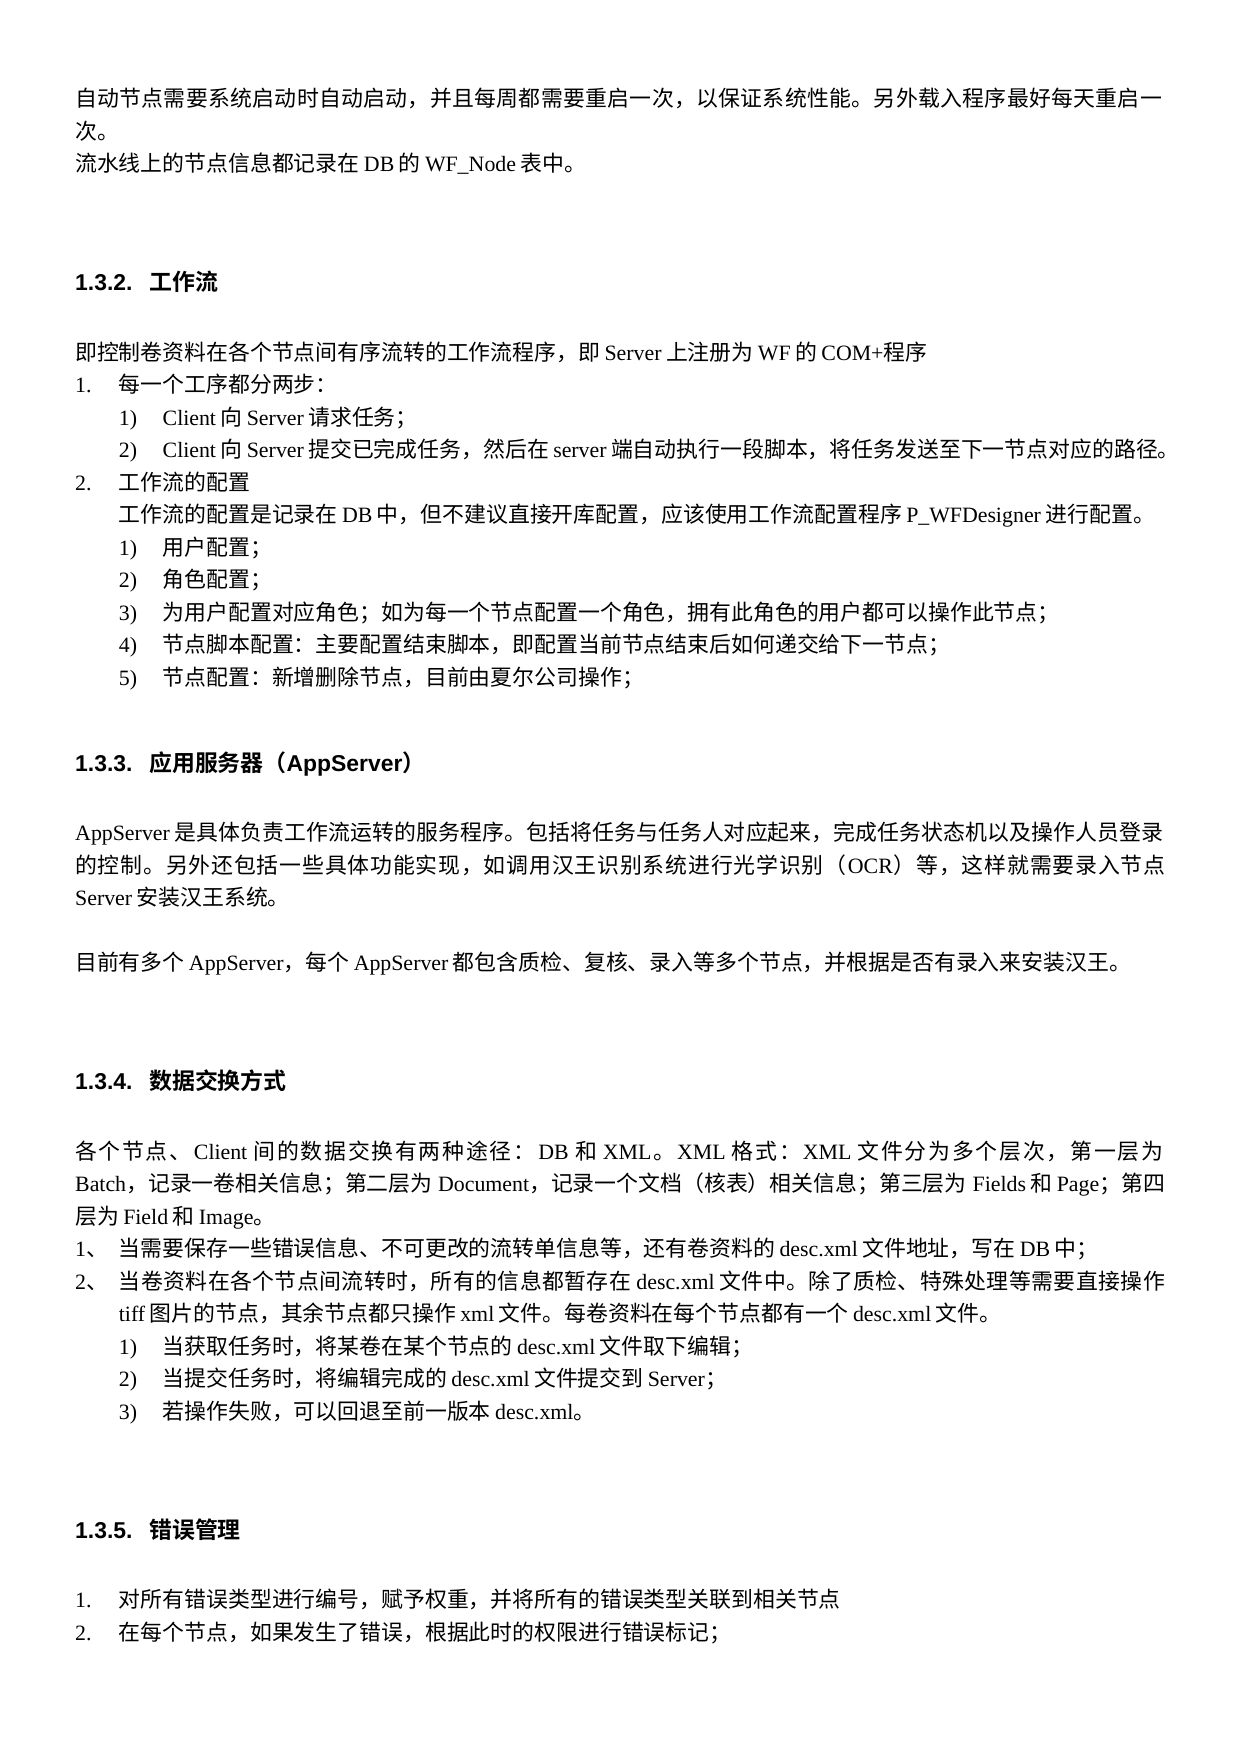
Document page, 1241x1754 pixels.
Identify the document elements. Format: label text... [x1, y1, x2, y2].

list 当获取任务时，将某卷在某个节点的desc.xml文件取下编辑； [119, 1328, 1165, 1361]
text AppServer是具体负责工作流运转的服务程序。包括将任务与任务人对应起来，完成任务状态机以及操作人员登录的控制。另外还包括一些具体功能实现，如调用汉王识别系统进行光学识别（OCR）等，这样就需要录入节点Server安装汉王系统。 [75, 815, 1165, 912]
subtitle 工作流 [75, 248, 1165, 313]
list Client向Server提交已完成任务，然后在server端自动执行一段脚本，将任务发送至下一节点对应的路径。 [119, 432, 1165, 464]
text 目前有多个AppServer，每个AppServer都包含质检、复核、录入等多个节点，并根据是否有录入来安装汉王。 [75, 945, 1165, 977]
list 当卷资料在各个节点间流转时，所有的信息都暂存在desc.xml文件中。除了质检、特殊处理等需要直接操作tiff图片的节点，其余节点都只操作xml文件。每卷资料在每个节点都有一个desc.xml文件。 [75, 1263, 1165, 1328]
list 当需要保存一些错误信息、不可更改的流转单信息等，还有卷资料的desc.xml文件地址，写在DB中； [75, 1231, 1165, 1263]
text 流水线上的节点信息都记录在DB的WF_Node表中。 [75, 146, 1165, 178]
list 在每个节点，如果发生了错误，根据此时的权限进行错误标记； [75, 1614, 1165, 1647]
subtitle 错误管理 [75, 1496, 1165, 1561]
list 节点配置：新增删除节点，目前由夏尔公司操作； [119, 659, 1165, 692]
list 若操作失败，可以回退至前一版本desc.xml。 [119, 1393, 1165, 1426]
list 当提交任务时，将编辑完成的desc.xml文件提交到Server； [119, 1361, 1165, 1393]
list 工作流的配置 [75, 464, 1165, 497]
list 为用户配置对应角色；如为每一个节点配置一个角色，拥有此角色的用户都可以操作此节点； [119, 594, 1165, 627]
text 即控制卷资料在各个节点间有序流转的工作流程序，即Server上注册为WF的COM+程序 [75, 334, 1165, 367]
list 节点脚本配置：主要配置结束脚本，即配置当前节点结束后如何递交给下一节点； [119, 627, 1165, 659]
list 用户配置； [119, 529, 1165, 562]
list 对所有错误类型进行编号，赋予权重，并将所有的错误类型关联到相关节点 [75, 1582, 1165, 1614]
text 自动节点需要系统启动时自动启动，并且每周都需要重启一次，以保证系统性能。另外载入程序最好每天重启一次。 [75, 81, 1165, 146]
subtitle 数据交换方式 [75, 1047, 1165, 1112]
list 每一个工序都分两步： [75, 367, 1165, 399]
text 工作流的配置是记录在DB中，但不建议直接开库配置，应该使用工作流配置程序P_WFDesigner进行配置。 [119, 497, 1165, 529]
text 各个节点、Client间的数据交换有两种途径：DB和XML。XML格式：XML文件分为多个层次，第一层为Batch，记录一卷相关信息；第二层为Document，记录一个文档（核表）相关信息；第三层为Fields和Page；第四层为Field和Image。 [75, 1133, 1165, 1231]
list Client向Server请求任务； [119, 399, 1165, 432]
list 角色配置； [119, 562, 1165, 594]
subtitle 应用服务器（AppServer） [75, 729, 1165, 794]
